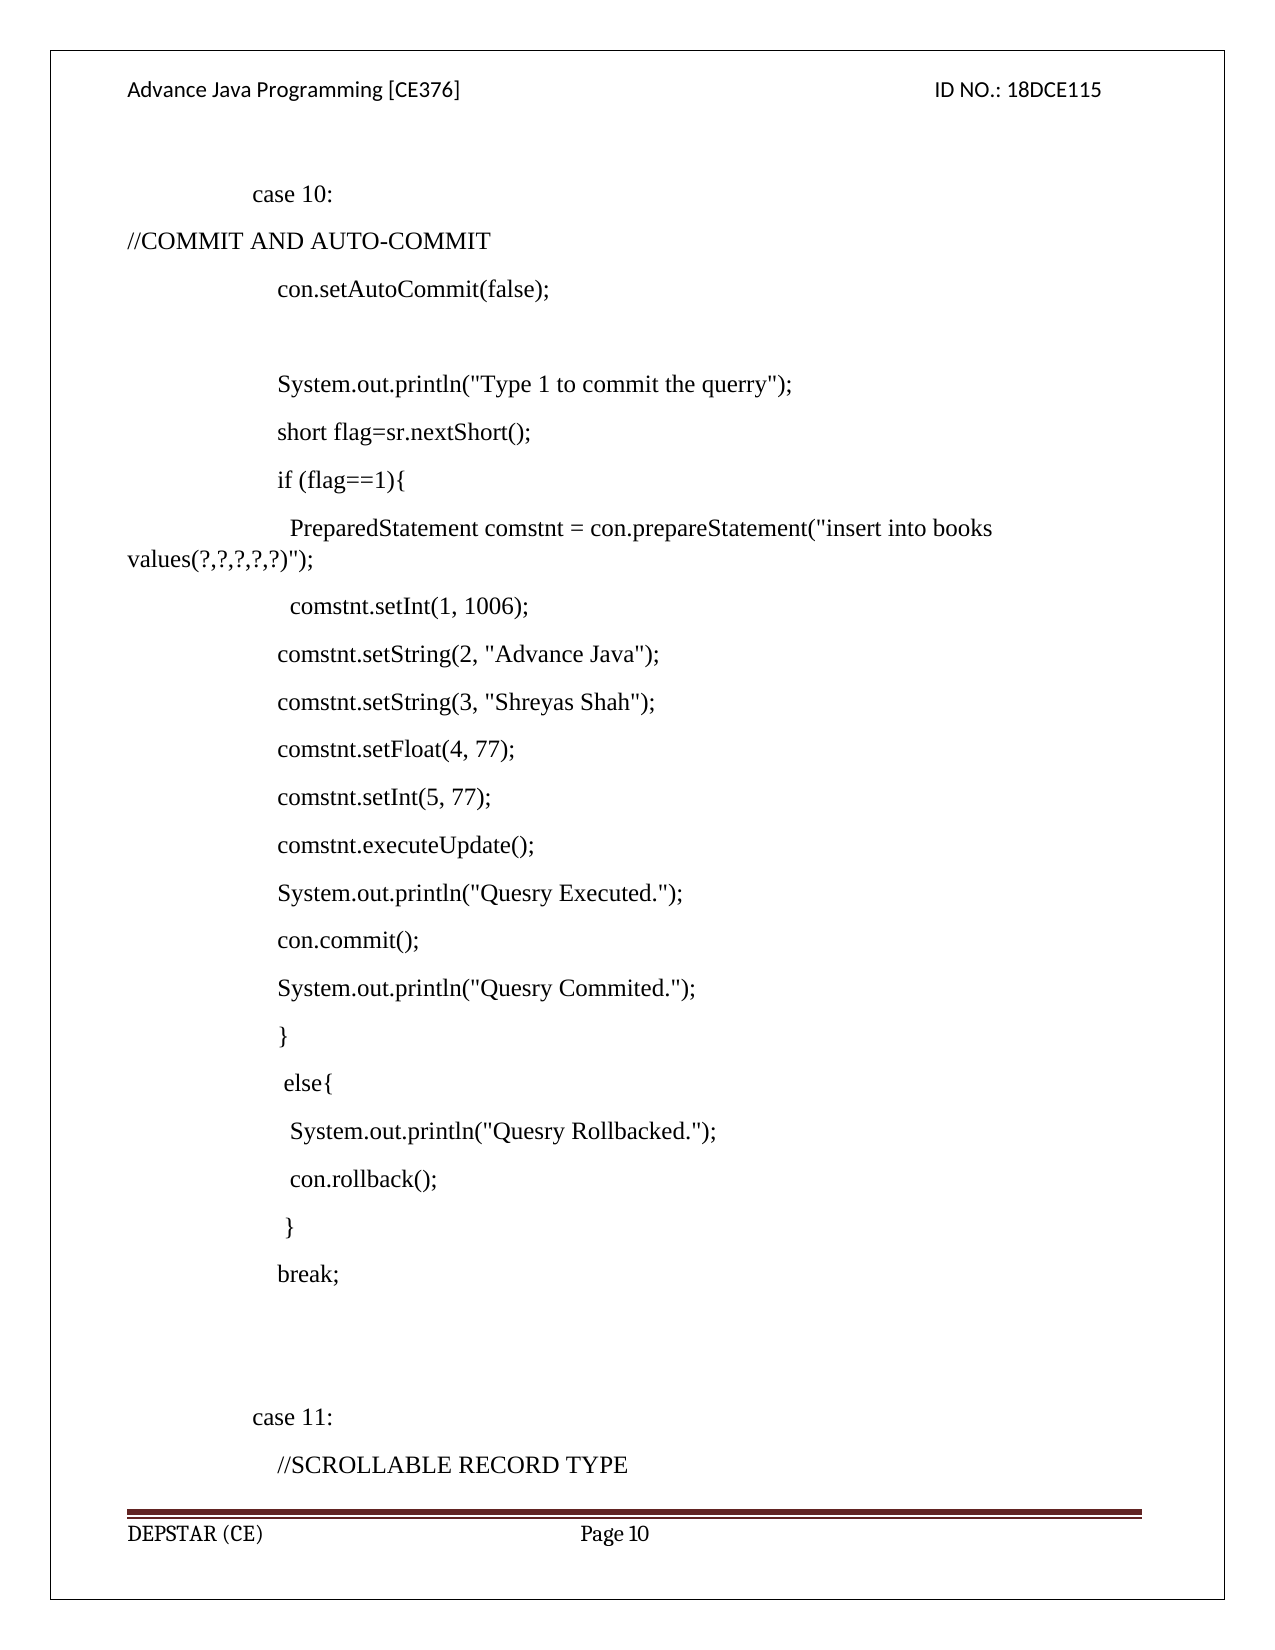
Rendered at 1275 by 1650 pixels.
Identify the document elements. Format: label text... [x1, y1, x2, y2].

text con.commit(); [127, 925, 1142, 954]
text con.rollback(); [127, 1164, 1142, 1193]
text System.out.println("Quesry Commited."); [127, 973, 1142, 1002]
text PreparedStatement comstnt = con.prepareStatement("insert into books values(?,?,?,?,?)"); [127, 513, 1142, 572]
text comstnt.executeUpdate(); [127, 830, 1142, 859]
text //SCROLLABLE RECORD TYPE [127, 1450, 1142, 1479]
text System.out.println("Quesry Executed."); [127, 878, 1142, 906]
text } [127, 1021, 1142, 1049]
text comstnt.setInt(1, 1006); [127, 591, 1142, 620]
text //COMMIT AND AUTO-COMMIT [127, 226, 1142, 255]
text short flag=sr.nextShort(); [127, 417, 1142, 446]
text case 10: [127, 179, 1142, 207]
text if (flag==1){ [127, 465, 1142, 494]
text System.out.println("Type 1 to commit the querry"); [127, 369, 1142, 398]
text comstnt.setString(3, "Shreyas Shah"); [127, 687, 1142, 716]
text else{ [127, 1068, 1142, 1097]
text System.out.println("Quesry Rollbacked."); [127, 1116, 1142, 1145]
text con.setAutoCommit(false); [127, 274, 1142, 303]
text case 11: [127, 1402, 1142, 1431]
text comstnt.setFloat(4, 77); [127, 734, 1142, 763]
text comstnt.setInt(5, 77); [127, 782, 1142, 811]
text comstnt.setString(2, "Advance Java"); [127, 639, 1142, 668]
text break; [127, 1259, 1142, 1288]
text } [127, 1212, 1142, 1240]
